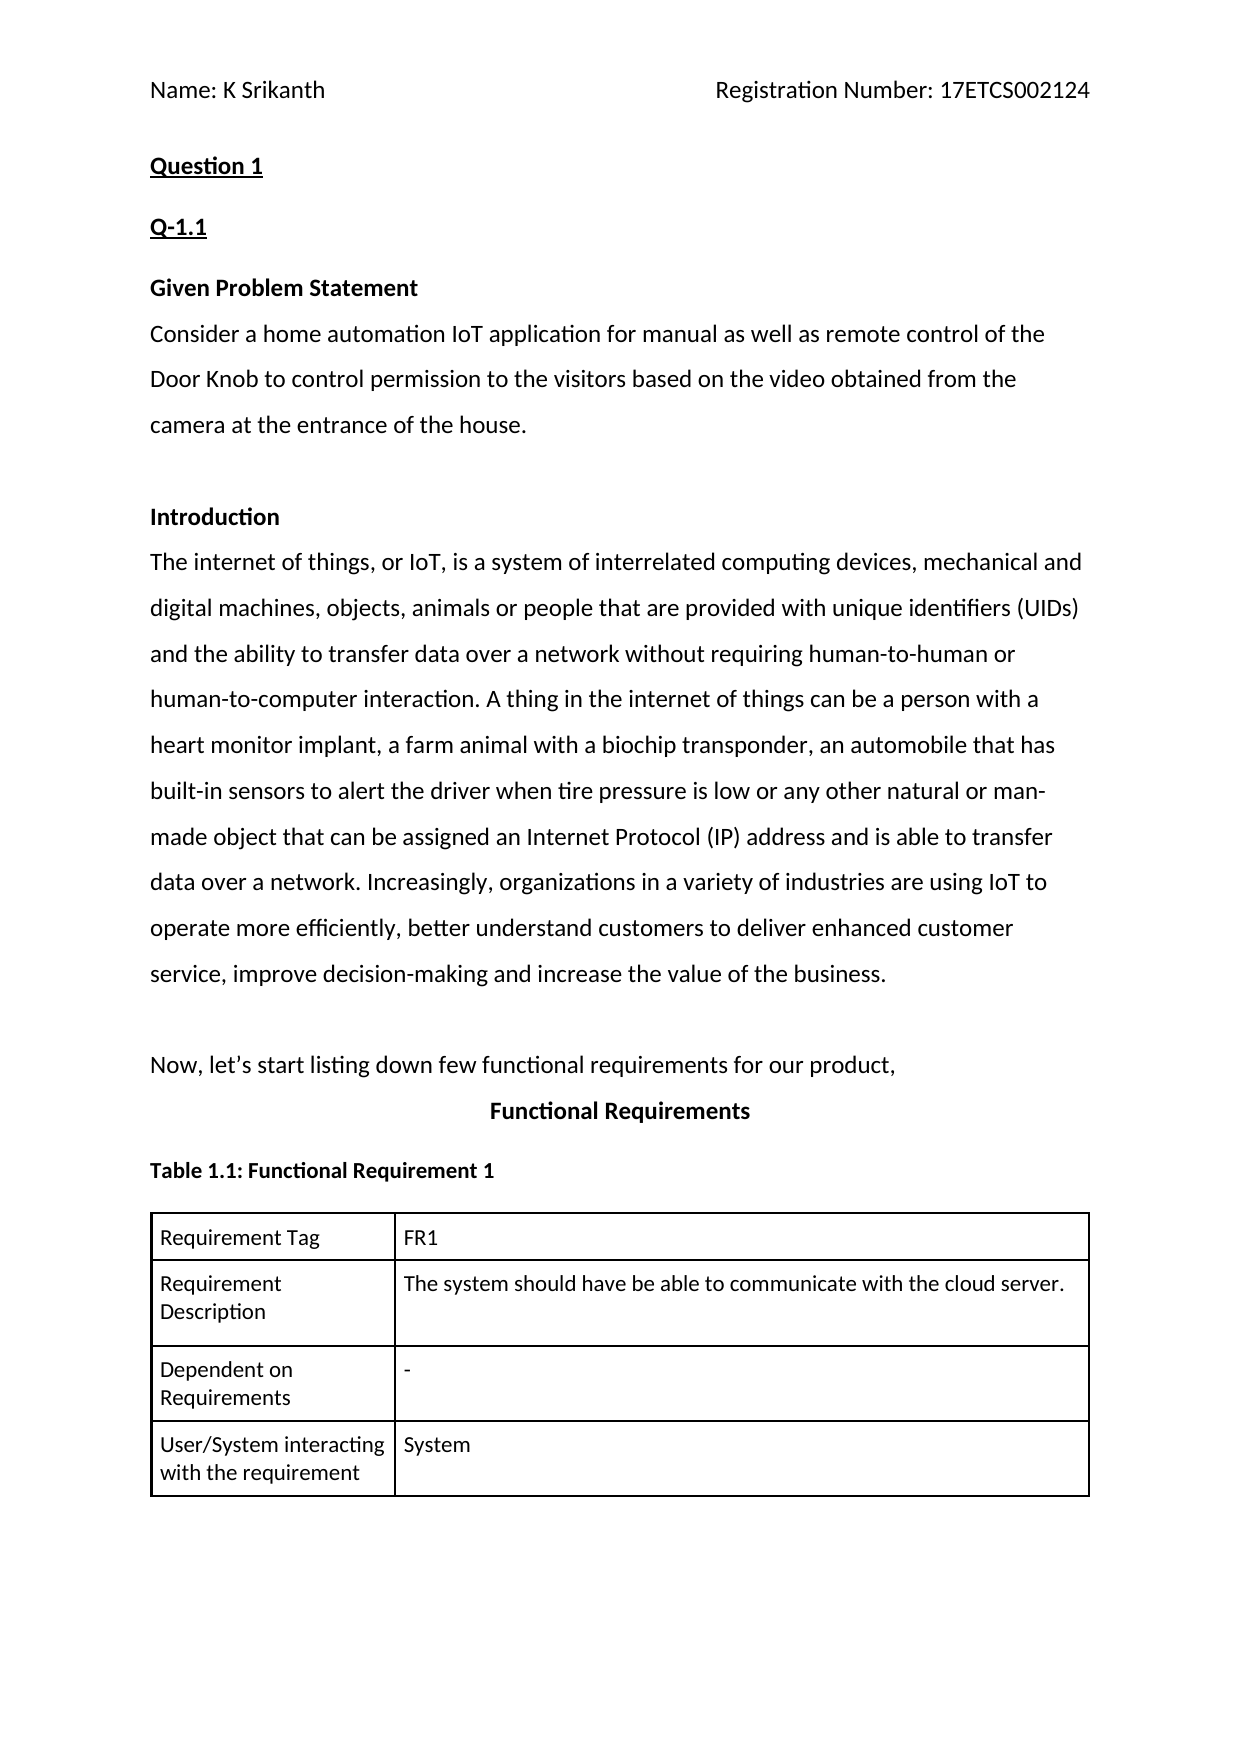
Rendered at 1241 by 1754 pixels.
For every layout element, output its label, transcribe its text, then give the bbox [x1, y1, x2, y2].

table_cell - [396, 1347, 1088, 1420]
table_cell The system should have be able to communicate with the cloud server. [396, 1261, 1088, 1345]
text Introduction [150, 501, 1090, 531]
table_header FR1 [396, 1214, 1088, 1259]
text Functional Requirements [150, 1095, 1090, 1126]
table_cell Requirement Description [153, 1261, 394, 1345]
text Question 1 Q-1.1 [150, 150, 1090, 242]
text Given Problem Statement Consider a home automation IoT application for manual as well as remote control of the Door Knob to control permission to the visitors based on the video obtained from the camera at the entrance of the house. [150, 272, 1090, 440]
table_header Requirement Tag [153, 1214, 394, 1259]
text The internet of things, or IoT, is a system of interrelated computing devices, mechanical and digital machines, objects, animals or people that are provided with unique identifiers (UIDs) and the ability to transfer data over a network without requiring human-to-human or human-to-computer interaction. A thing in the internet of things can be a person with a heart monitor implant, a farm animal with a biochip transponder, an automobile that has built-in sensors to alert the driver when tire pressure is low or any other natural or man-made object that can be assigned an Internet Protocol (IP) address and is able to transfer data over a network. Increasingly, organizations in a variety of industries are using IoT to operate more efficiently, better understand customers to deliver enhanced customer service, improve decision-making and increase the value of the business. [150, 546, 1090, 988]
table_cell Dependent on Requirements [153, 1347, 394, 1420]
text Table 1.1: Functional Requirement 1 [150, 1156, 1090, 1184]
table_cell System [396, 1422, 1088, 1495]
text Now, let’s start listing down few functional requirements for our product, [150, 1049, 1090, 1080]
table_cell User/System interacting with the requirement [153, 1422, 394, 1495]
